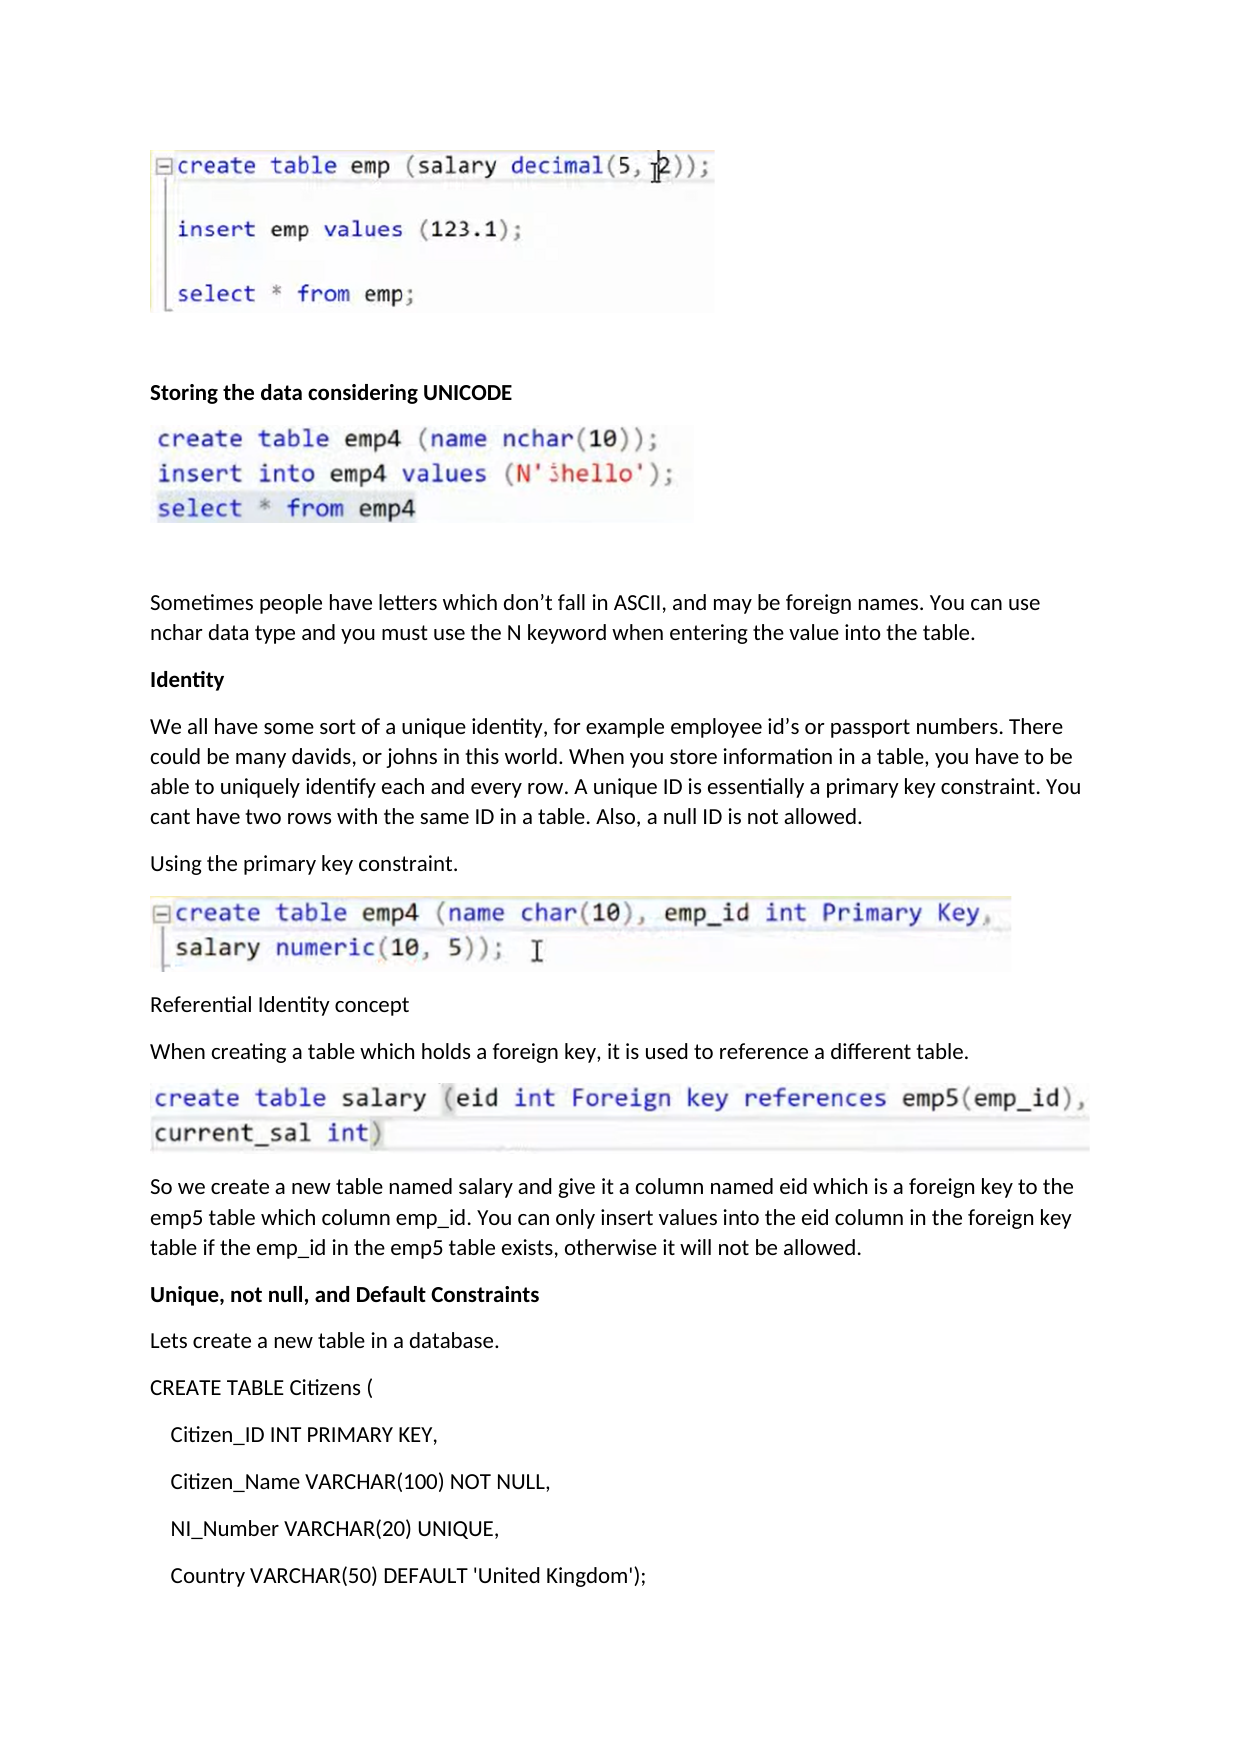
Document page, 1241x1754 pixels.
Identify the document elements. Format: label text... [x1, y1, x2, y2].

picture [150, 1083, 1090, 1154]
text Unique, not null, and Default Constraints [150, 1280, 1090, 1308]
text Citizen_Name VARCHAR(100) NOT NULL, [150, 1467, 1090, 1495]
text CREATE TABLE Citizens ( [150, 1373, 1090, 1402]
picture [150, 896, 1012, 972]
text Country VARCHAR(50) DEFAULT 'United Kingdom'); [150, 1561, 1090, 1589]
text Citizen_ID INT PRIMARY KEY, [150, 1420, 1090, 1448]
text NI_Number VARCHAR(20) UNIQUE, [150, 1514, 1090, 1542]
picture [150, 150, 715, 313]
text Storing the data considering UNICODE [150, 378, 1090, 406]
text When creating a table which holds a foreign key, it is used to reference a different table. [150, 1037, 1090, 1065]
text Lets create a new table in a database. [150, 1327, 1090, 1355]
text Identity [150, 665, 1090, 693]
text Using the primary key constraint. [150, 849, 1090, 877]
text So we create a new table named salary and give it a column named eid which is a foreign key to the emp5 table which column emp_id. You can only insert values into the eid column in the foreign key table if the emp_id in the emp5 table exists, otherwise it will not be allowed. [150, 1172, 1090, 1261]
text Referential Identity concept [150, 990, 1090, 1018]
text Sometimes people have letters which don’t fall in ASCII, and may be foreign names. You can use nchar data type and you must use the N keyword when entering the value into the table. [150, 588, 1090, 646]
text We all have some sort of a unique identity, for example employee id’s or passport numbers. There could be many davids, or johns in this world. When you store information in a table, you have to be able to uniquely identify each and every row. A unique ID is essentially a primary key constraint. You cant have two rows with the same ID in a table. Also, a null ID is not allowed. [150, 712, 1090, 831]
picture [150, 425, 694, 523]
